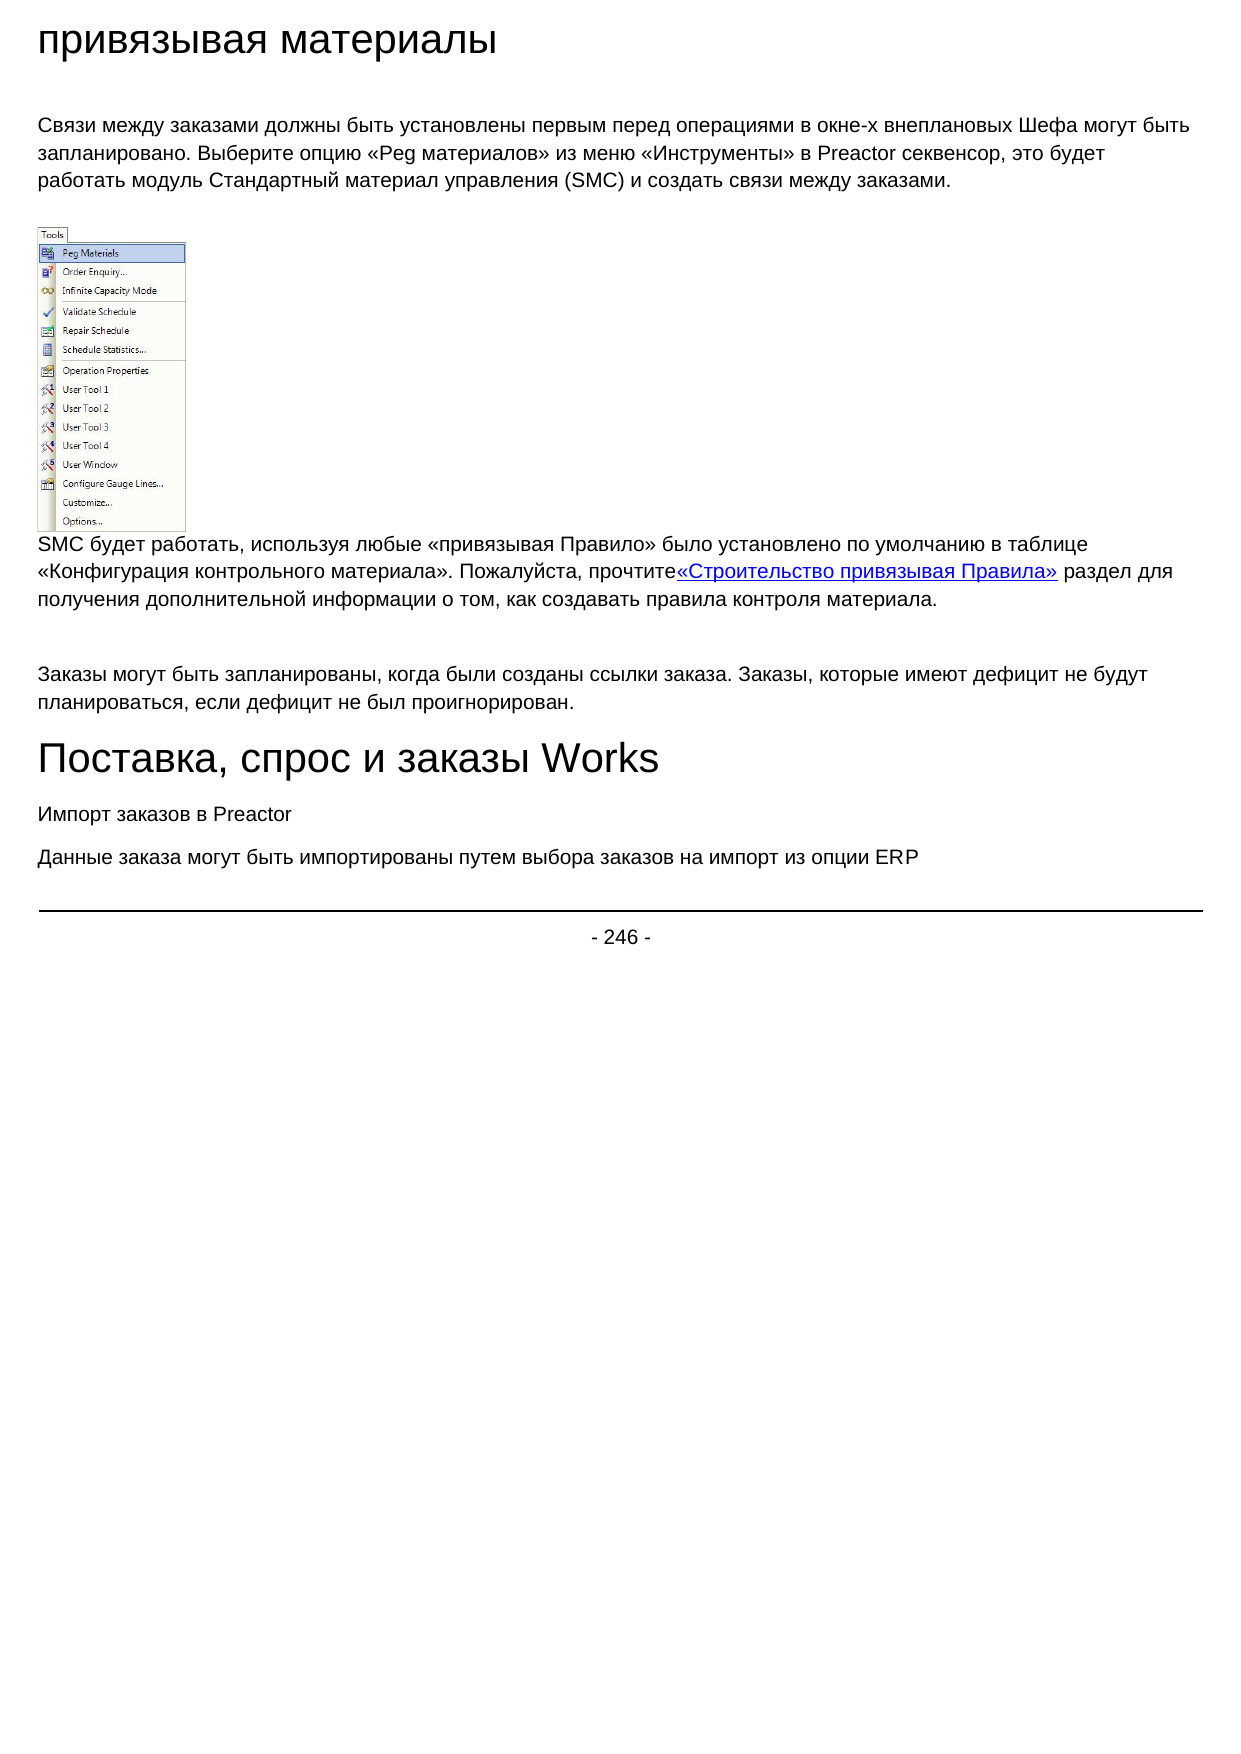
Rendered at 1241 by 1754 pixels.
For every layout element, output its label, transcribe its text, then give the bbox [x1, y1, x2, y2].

text Поставка, спрос и заказы Works [37, 734, 1202, 782]
text - 246 - [37, 925, 1204, 949]
text SMC будет работать, используя любые «привязывая Правило» было установлено по умолчанию в таблице «Конфигурация контрольного материала». Пожалуйста, прочтите«Строительство привязывая Правила» раздел для получения дополнительной информации о том, как создавать правила контроля материала. [37, 531, 1200, 610]
picture [37, 227, 186, 531]
text Данные заказа могут быть импортированы путем выбора заказов на импорт из опции ERP [37, 845, 1202, 869]
text Импорт заказов в Preactor [37, 802, 1202, 826]
text привязывая материалы [37, 15, 1202, 63]
text Связи между заказами должны быть установлены первым перед операциями в окне-х внеплановых Шефа могут быть запланировано. Выберите опцию «Peg материалов» из меню «Инструменты» в Preactor секвенсор, это будет работать модуль Стандартный материал управления (SMC) и создать связи между заказами. [37, 113, 1192, 192]
text Заказы могут быть запланированы, когда были созданы ссылки заказа. Заказы, которые имеют дефицит не будут планироваться, если дефицит не был проигнорирован. [37, 662, 1189, 714]
